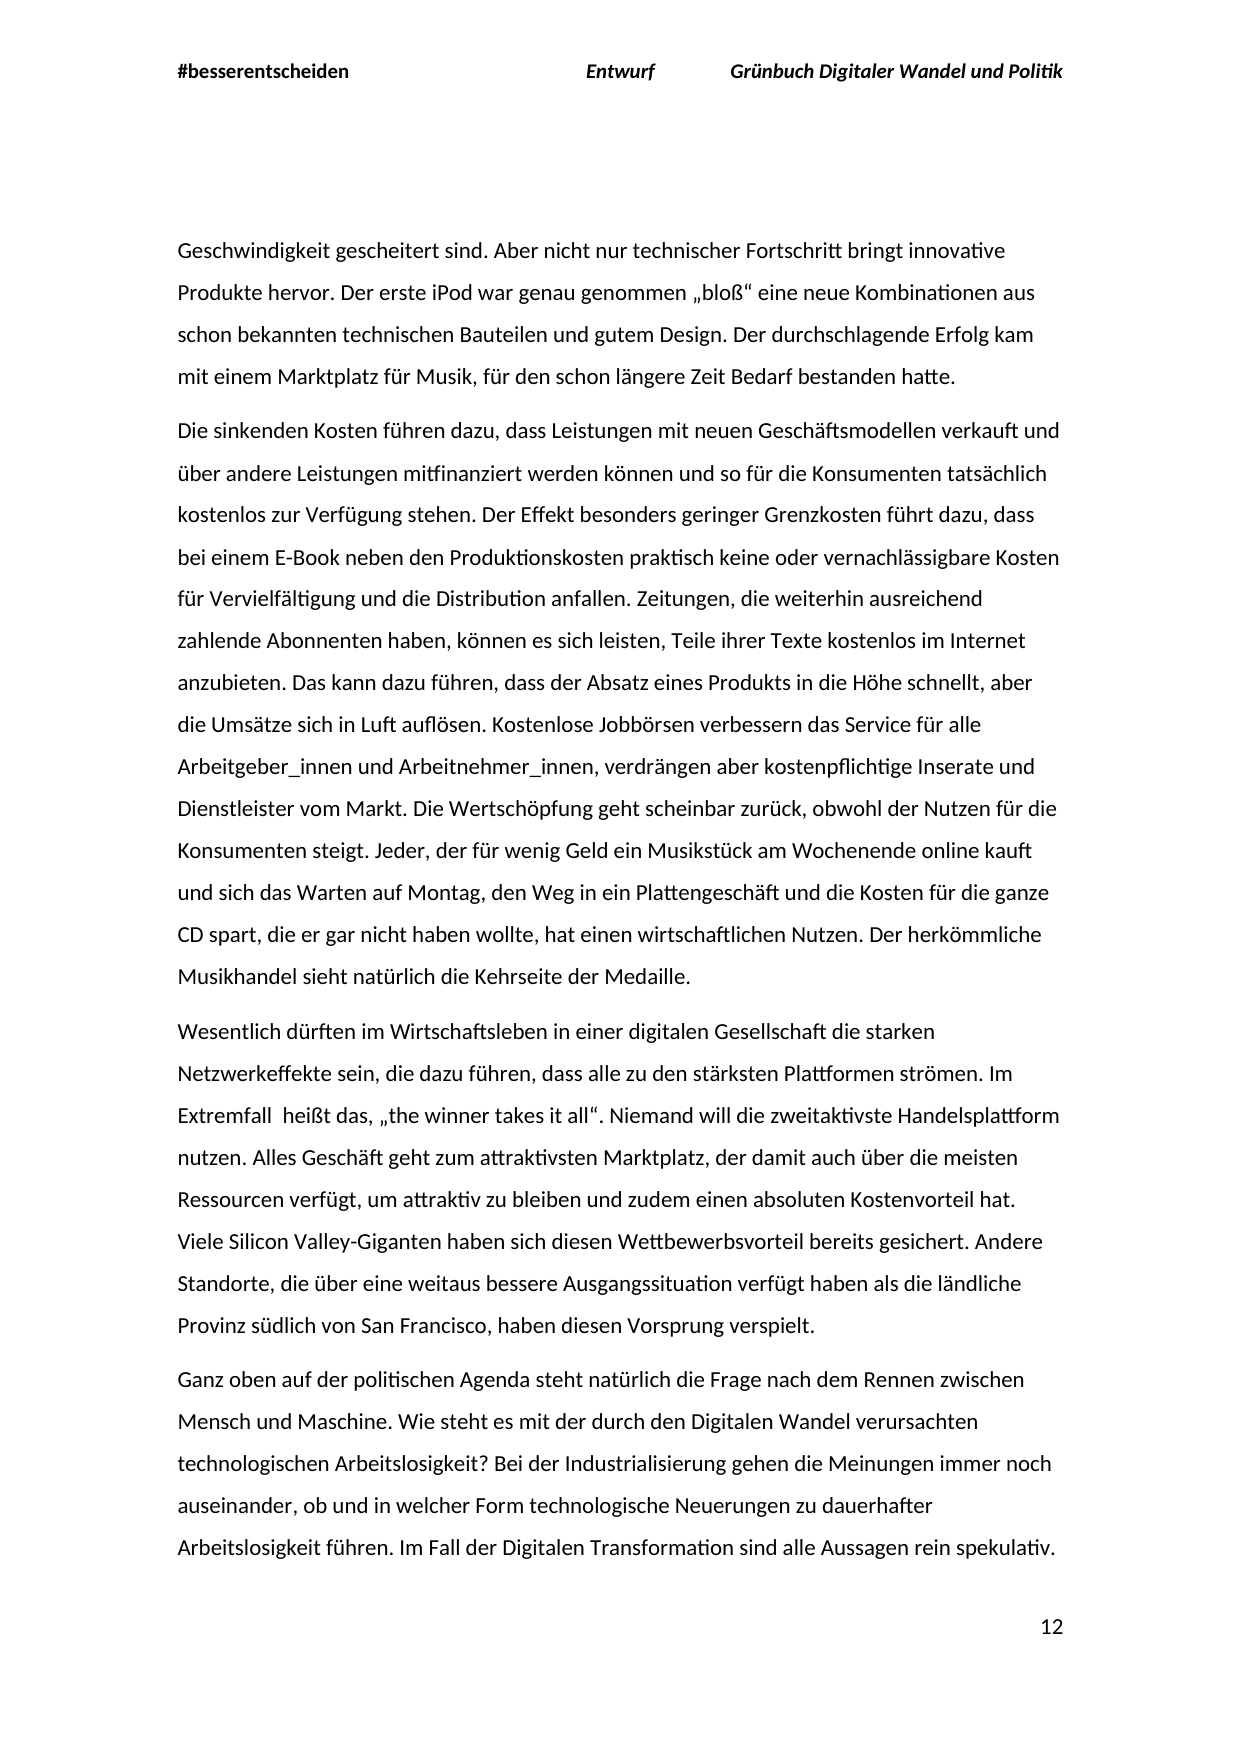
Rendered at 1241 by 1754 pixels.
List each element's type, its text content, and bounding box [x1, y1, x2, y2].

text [177, 236, 1063, 390]
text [177, 1365, 1063, 1561]
text Wesentlich dürften im Wirtschaftsleben in einer digitalen Gesellschaft die starken Netzwerkeffekte sein, die dazu führen, dass alle zu den stärksten Plattformen strömen. Im Extremfall heißt das, „the winner takes it all“. Niemand will die zweitaktivste Handelsplattform nutzen. Alles Geschäft geht zum attraktivsten Marktplatz, der damit auch über die meisten Ressourcen verfügt, um attraktiv zu bleiben und zudem einen absoluten Kostenvorteil hat. Viele Silicon Valley-Giganten haben sich diesen Wettbewerbsvorteil bereits gesichert. Andere Standorte, die über eine weitaus bessere Ausgangssituation verfügt haben als die ländliche Provinz südlich von San Francisco, haben diesen Vorsprung verspielt. [177, 1017, 1063, 1339]
text Die sinkenden Kosten führen dazu, dass Leistungen mit neuen Geschäftsmodellen verkauft und über andere Leistungen mitfinanziert werden können und so für die Konsumenten tatsächlich kostenlos zur Verfügung stehen. Der Effekt besonders geringer Grenzkosten führt dazu, dass bei einem E-Book neben den Produktionskosten praktisch keine oder vernachlässigbare Kosten für Vervielfältigung und die Distribution anfallen. Zeitungen, die weiterhin ausreichend zahlende Abonnenten haben, können es sich leisten, Teile ihrer Texte kostenlos im Internet anzubieten. Das kann dazu führen, dass der Absatz eines Produkts in die Höhe schnellt, aber die Umsätze sich in Luft auflösen. Kostenlose Jobbörsen verbessern das Service für alle Arbeitgeber_innen und Arbeitnehmer_innen, verdrängen aber kostenpflichtige Inserate und Dienstleister vom Markt. Die Wertschöpfung geht scheinbar zurück, obwohl der Nutzen für die Konsumenten steigt. Jeder, der für wenig Geld ein Musikstück am Wochenende online kauft und sich das Warten auf Montag, den Weg in ein Plattengeschäft und die Kosten für die ganze CD spart, die er gar nicht haben wollte, hat einen wirtschaftlichen Nutzen. Der herkömmliche Musikhandel sieht natürlich die Kehrseite der Medaille. [177, 417, 1063, 990]
